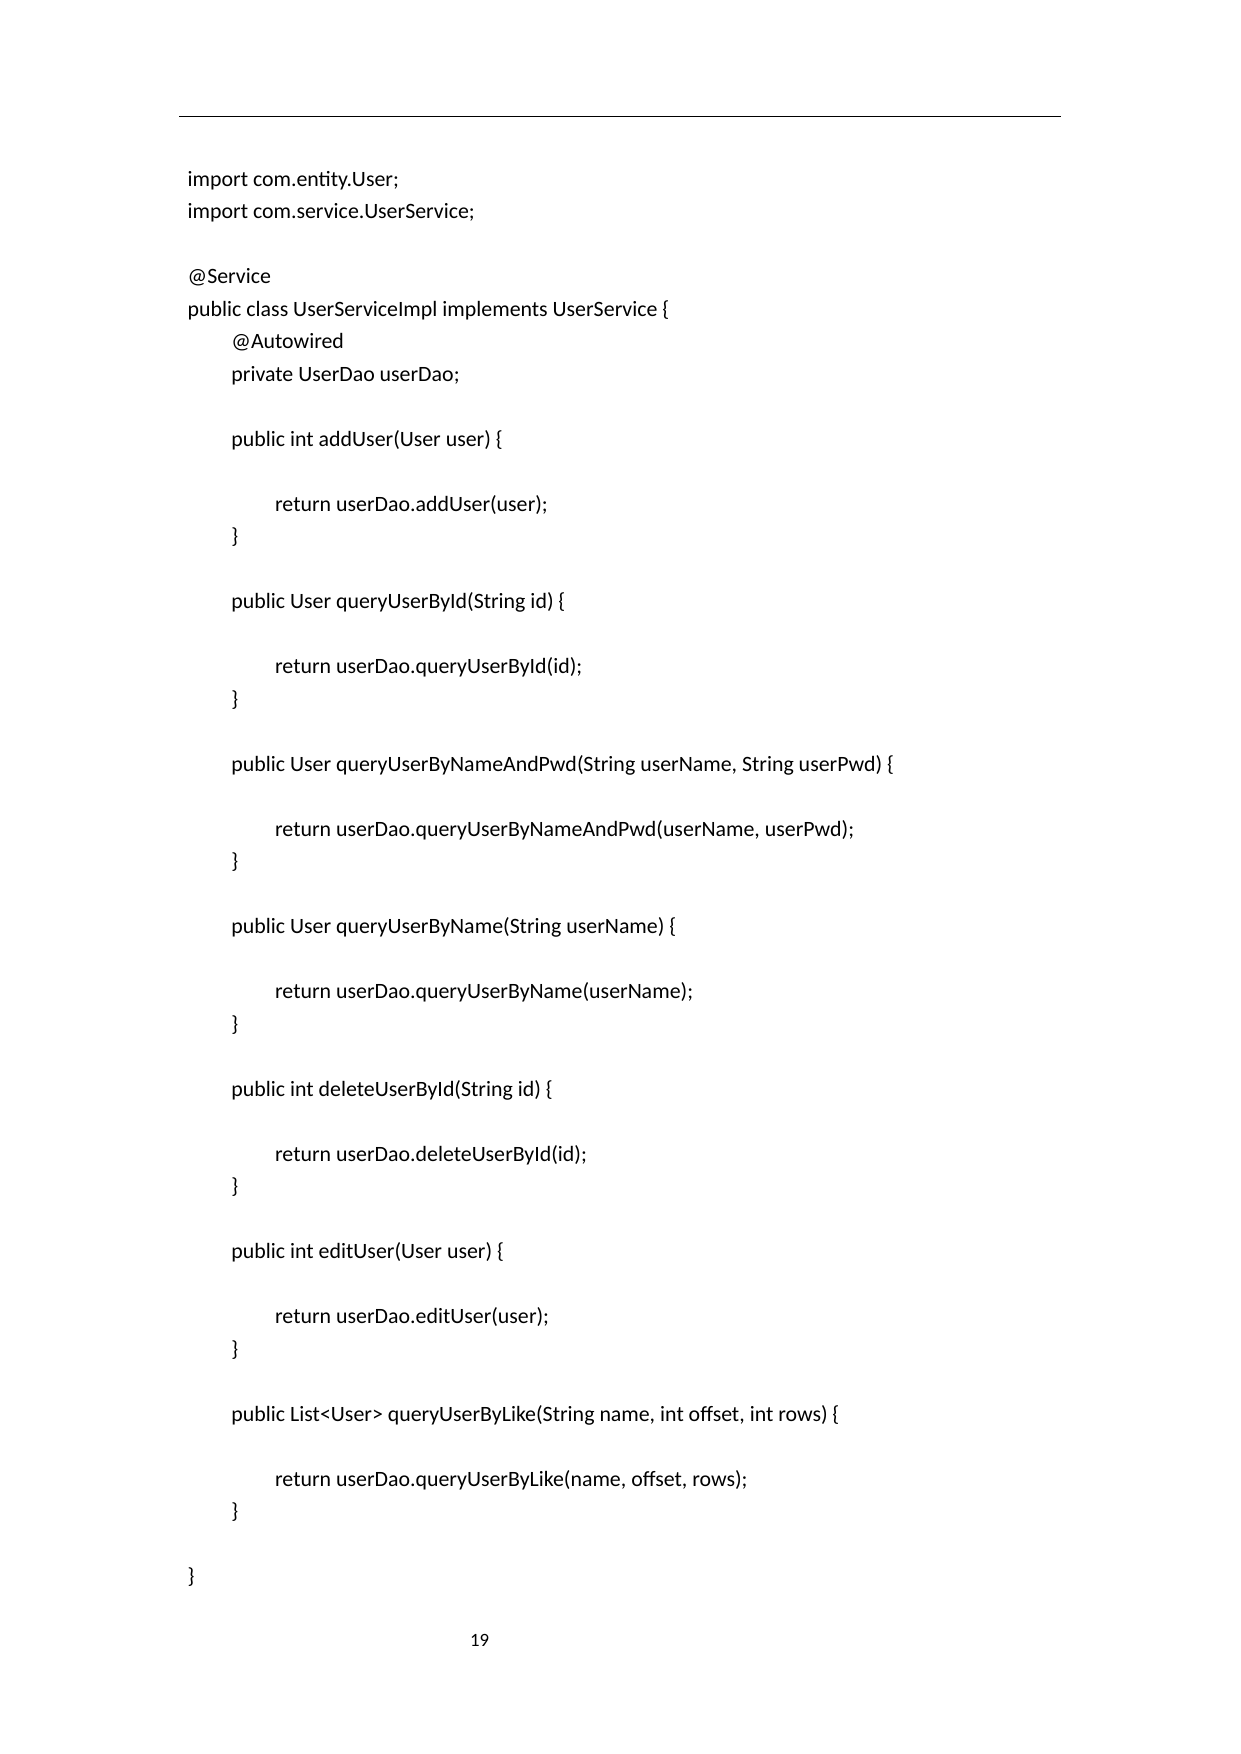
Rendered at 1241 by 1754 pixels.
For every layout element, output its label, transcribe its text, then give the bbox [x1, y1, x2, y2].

text return userDao.queryUserByLike(name, offset, rows); [187, 1462, 1053, 1494]
text public int editUser(User user) { [187, 1234, 1053, 1267]
text public User queryUserById(String id) { [187, 584, 1053, 617]
text } [187, 1007, 1053, 1039]
text return userDao.addUser(user); [187, 487, 1053, 519]
text } [187, 1169, 1053, 1202]
text return userDao.queryUserById(id); [187, 649, 1053, 682]
text return userDao.queryUserByNameAndPwd(userName, userPwd); [187, 812, 1053, 844]
text private UserDao userDao; [187, 357, 1053, 389]
text return userDao.editUser(user); [187, 1299, 1053, 1332]
text @Autowired [187, 324, 1053, 357]
text } [187, 519, 1053, 552]
text public List<User> queryUserByLike(String name, int offset, int rows) { [187, 1397, 1053, 1429]
text public int addUser(User user) { [187, 422, 1053, 454]
text public User queryUserByName(String userName) { [187, 909, 1053, 942]
text @Service [187, 259, 1053, 292]
text } [187, 1332, 1053, 1364]
text public class UserServiceImpl implements UserService { [187, 292, 1053, 324]
text } [187, 1494, 1053, 1527]
text import com.entity.User; [187, 162, 1053, 194]
text public User queryUserByNameAndPwd(String userName, String userPwd) { [187, 747, 1053, 779]
text } [187, 682, 1053, 714]
text return userDao.deleteUserById(id); [187, 1137, 1053, 1169]
text return userDao.queryUserByName(userName); [187, 974, 1053, 1007]
text public int deleteUserById(String id) { [187, 1072, 1053, 1104]
text } [187, 1559, 1053, 1592]
text import com.service.UserService; [187, 194, 1053, 227]
text } [187, 844, 1053, 877]
